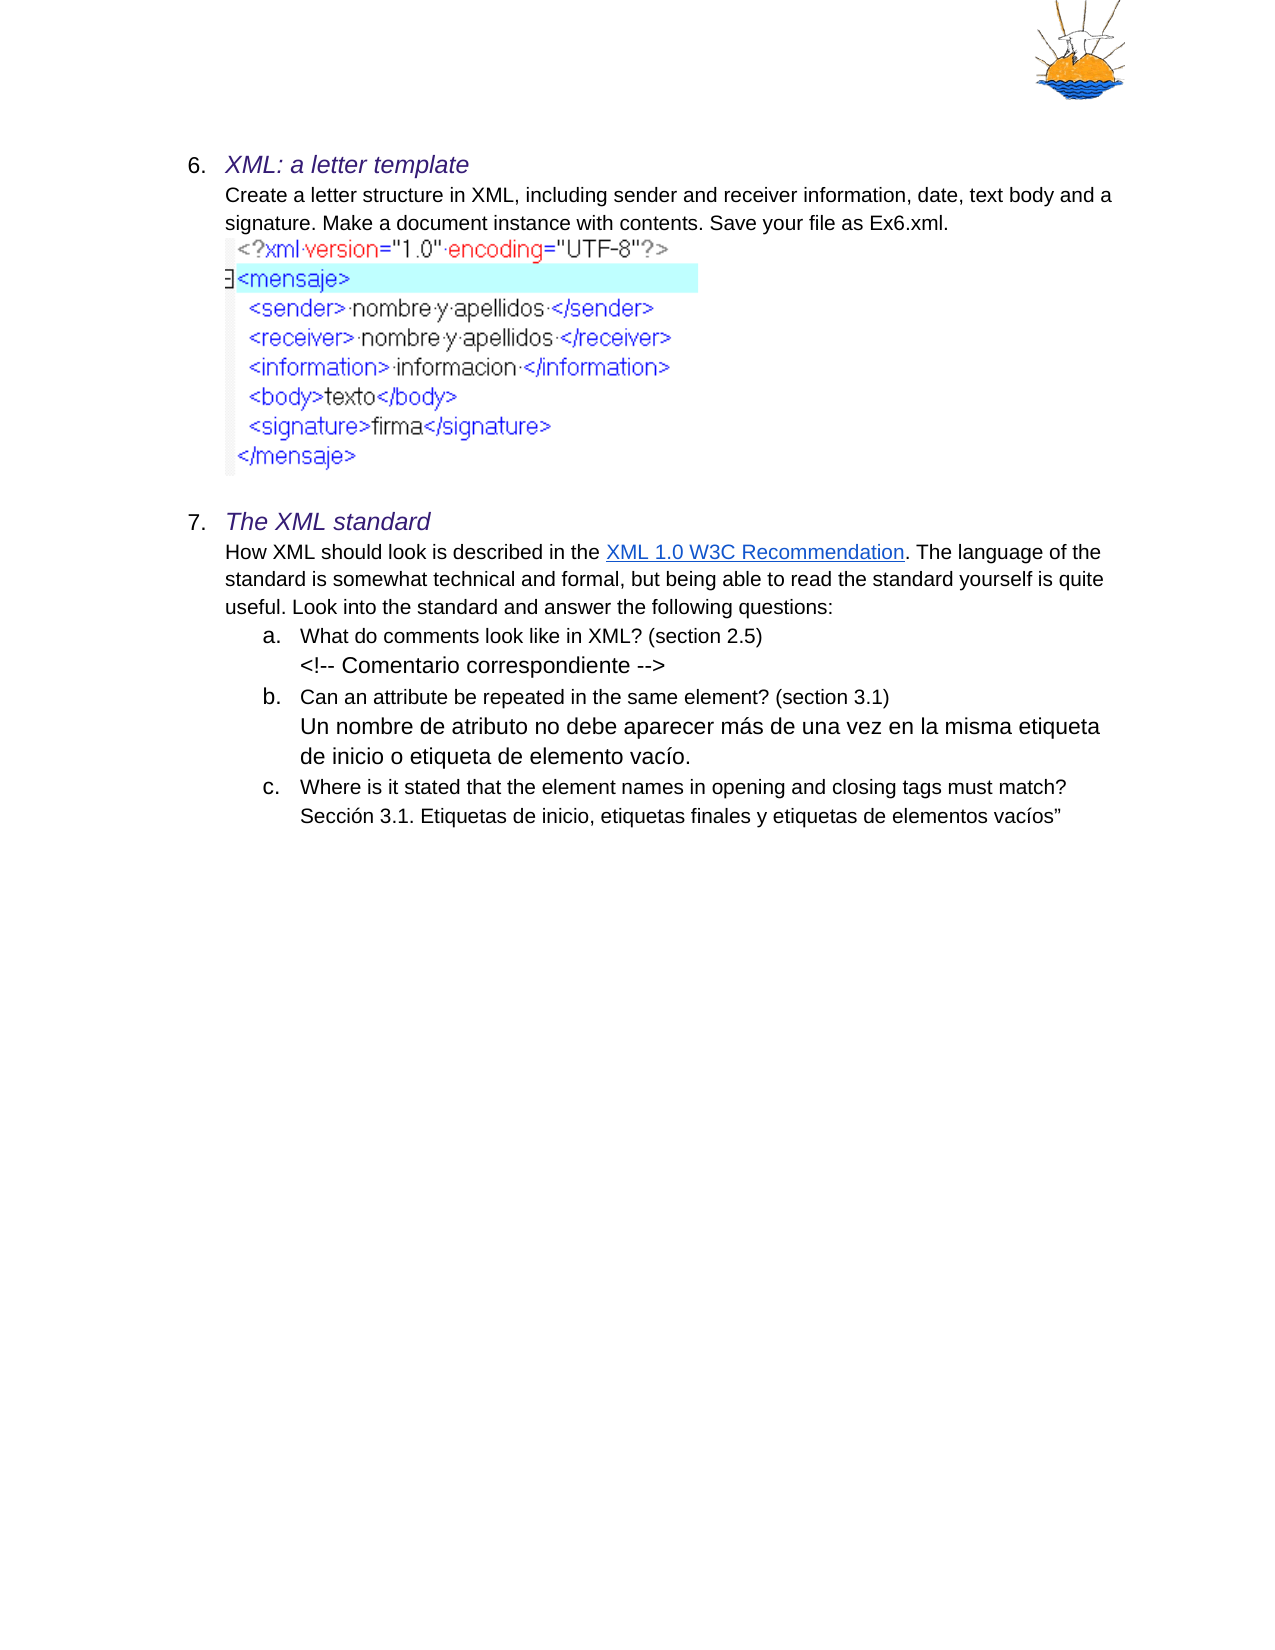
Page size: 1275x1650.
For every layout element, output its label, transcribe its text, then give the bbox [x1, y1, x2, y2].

list The XML standard [187, 507, 1125, 535]
text Un nombre de atributo no debe aparecer más de una vez en la misma etiqueta de inicio o etiqueta de elemento vacío. [300, 713, 1125, 769]
text How XML should look is described in the XML 1.0 W3C Recommendation. The language of the standard is somewhat technical and formal, but being able to read the standard yourself is quite useful. Look into the standard and answer the following questions: [225, 540, 1125, 619]
list XML: a letter template [187, 150, 1125, 179]
text Sección 3.1. Etiquetas de inicio, etiquetas finales y etiquetas de elementos vacíos” [300, 803, 1125, 827]
list Can an attribute be repeated in the same element? (section 3.1) [262, 683, 1125, 709]
picture [225, 238, 699, 476]
text <!-- Comentario correspondiente --> [300, 652, 1125, 679]
picture [1034, 0, 1125, 100]
list Where is it stated that the element names in opening and closing tags must match? [262, 773, 1125, 799]
list What do comments look like in XML? (section 2.5) [262, 622, 1125, 648]
text Create a letter structure in XML, including sender and receiver information, date, text body and a signature. Make a document instance with contents. Save your file as Ex6.xml. [225, 183, 1125, 234]
